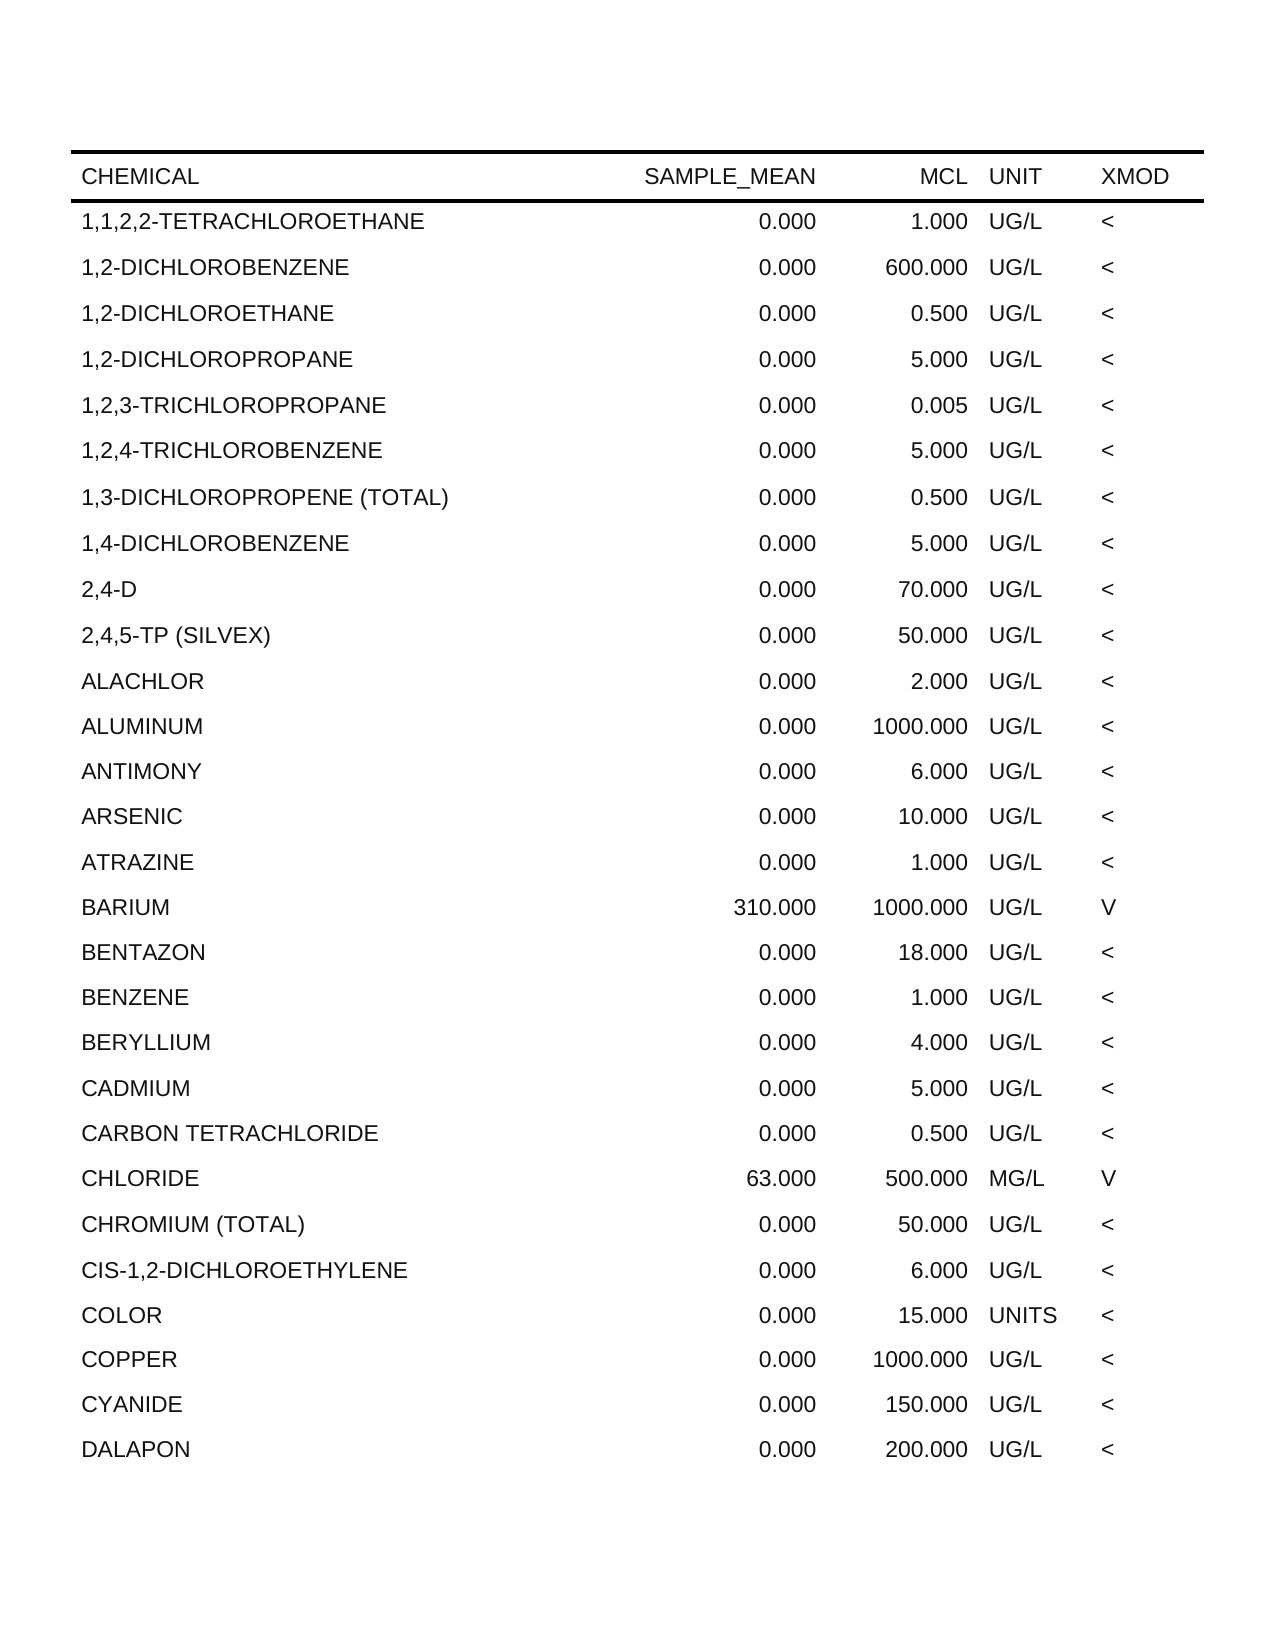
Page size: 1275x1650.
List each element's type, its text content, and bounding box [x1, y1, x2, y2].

table_cell 0.000 [614, 1427, 826, 1472]
table_cell 150.000 [826, 1382, 978, 1427]
table_cell UG/L [978, 520, 1090, 566]
table_cell UG/L [978, 428, 1090, 473]
table_cell 6.000 [826, 749, 978, 794]
table_cell UG/L [978, 704, 1090, 749]
table_cell 0.000 [614, 1337, 826, 1382]
table_cell CIS-1,2-DICHLOROETHYLENE [71, 1248, 614, 1293]
table_cell 50.000 [826, 1201, 978, 1247]
table_cell UG/L [978, 658, 1090, 703]
table_cell 5.000 [826, 336, 978, 382]
table_cell UG/L [978, 884, 1090, 929]
table_cell < [1090, 474, 1204, 520]
table_cell ARSENIC [71, 794, 614, 839]
table_cell < [1090, 1248, 1204, 1293]
table_cell COPPER [71, 1337, 614, 1382]
table_cell 1,2-DICHLOROBENZENE [71, 244, 614, 290]
table_cell < [1090, 428, 1204, 473]
table_cell 4.000 [826, 1020, 978, 1065]
table_cell 0.000 [614, 1110, 826, 1156]
table_cell 0.000 [614, 566, 826, 612]
table_cell V [1090, 884, 1204, 929]
table_cell ATRAZINE [71, 839, 614, 884]
table_cell 0.000 [614, 1020, 826, 1065]
table_cell 18.000 [826, 930, 978, 975]
table_cell CARBON TETRACHLORIDE [71, 1110, 614, 1156]
table_cell < [1090, 1020, 1204, 1065]
table_cell < [1090, 1337, 1204, 1382]
table_cell < [1090, 930, 1204, 975]
table_cell 1000.000 [826, 704, 978, 749]
table_cell UG/L [978, 1201, 1090, 1247]
table_cell 1,2-DICHLOROETHANE [71, 290, 614, 336]
table_cell < [1090, 382, 1204, 428]
table_header UNIT [978, 154, 1090, 198]
table_cell 0.500 [826, 474, 978, 520]
table_cell 15.000 [826, 1293, 978, 1337]
table_cell 1,4-DICHLOROBENZENE [71, 520, 614, 566]
table_cell UG/L [978, 749, 1090, 794]
table_cell 0.000 [614, 1248, 826, 1293]
table_cell BARIUM [71, 884, 614, 929]
table_cell < [1090, 749, 1204, 794]
table_cell 0.000 [614, 290, 826, 336]
table_cell < [1090, 1065, 1204, 1110]
table_cell 0.000 [614, 244, 826, 290]
table_cell UG/L [978, 244, 1090, 290]
table_cell 0.000 [614, 336, 826, 382]
table_cell 1.000 [826, 975, 978, 1020]
table_cell CHROMIUM (TOTAL) [71, 1201, 614, 1247]
table_cell < [1090, 203, 1204, 244]
table_cell UG/L [978, 1248, 1090, 1293]
table_cell 0.000 [614, 203, 826, 244]
table_cell 1.000 [826, 203, 978, 244]
table_cell 1,3-DICHLOROPROPENE (TOTAL) [71, 474, 614, 520]
table_cell < [1090, 612, 1204, 658]
table_cell UG/L [978, 612, 1090, 658]
table_cell < [1090, 975, 1204, 1020]
table_cell 5.000 [826, 428, 978, 473]
table_cell 63.000 [614, 1156, 826, 1201]
table_cell 1,2-DICHLOROPROPANE [71, 336, 614, 382]
table_cell UG/L [978, 839, 1090, 884]
table_cell UG/L [978, 290, 1090, 336]
table_cell < [1090, 520, 1204, 566]
table_cell 0.000 [614, 839, 826, 884]
table_cell ALUMINUM [71, 704, 614, 749]
table_cell 1.000 [826, 839, 978, 884]
table_cell UG/L [978, 1110, 1090, 1156]
table_cell 600.000 [826, 244, 978, 290]
table_cell BENTAZON [71, 930, 614, 975]
table_cell UG/L [978, 1065, 1090, 1110]
table_cell 0.000 [614, 975, 826, 1020]
table_cell 200.000 [826, 1427, 978, 1472]
table_cell UG/L [978, 930, 1090, 975]
table_cell 0.000 [614, 520, 826, 566]
table_cell 1000.000 [826, 884, 978, 929]
table_cell < [1090, 336, 1204, 382]
table_cell BENZENE [71, 975, 614, 1020]
table_cell UG/L [978, 975, 1090, 1020]
table_cell 2,4,5-TP (SILVEX) [71, 612, 614, 658]
table_cell 0.000 [614, 794, 826, 839]
table_cell UNITS [978, 1293, 1090, 1337]
table_cell < [1090, 1110, 1204, 1156]
table_cell UG/L [978, 1382, 1090, 1427]
table_cell 0.000 [614, 1201, 826, 1247]
table_cell 1,2,3-TRICHLOROPROPANE [71, 382, 614, 428]
table_cell < [1090, 290, 1204, 336]
table_cell DALAPON [71, 1427, 614, 1472]
table_cell COLOR [71, 1293, 614, 1337]
table_cell < [1090, 1382, 1204, 1427]
table_cell UG/L [978, 474, 1090, 520]
table_cell 5.000 [826, 520, 978, 566]
table_cell 0.000 [614, 474, 826, 520]
table_cell 0.000 [614, 749, 826, 794]
table_cell 70.000 [826, 566, 978, 612]
table_cell 0.500 [826, 290, 978, 336]
table_cell 5.000 [826, 1065, 978, 1110]
table_cell < [1090, 794, 1204, 839]
table_cell BERYLLIUM [71, 1020, 614, 1065]
table_cell < [1090, 244, 1204, 290]
table_cell 310.000 [614, 884, 826, 929]
table_cell 0.000 [614, 930, 826, 975]
table_cell < [1090, 1293, 1204, 1337]
table_cell UG/L [978, 1020, 1090, 1065]
table_cell 0.500 [826, 1110, 978, 1156]
table_cell 0.000 [614, 658, 826, 703]
table_cell UG/L [978, 382, 1090, 428]
table_cell UG/L [978, 336, 1090, 382]
table_cell < [1090, 839, 1204, 884]
table_header SAMPLE_MEAN [614, 154, 826, 198]
table_cell 0.000 [614, 1382, 826, 1427]
table_cell CHLORIDE [71, 1156, 614, 1201]
table_cell UG/L [978, 1337, 1090, 1382]
table_cell 0.000 [614, 1293, 826, 1337]
table_cell UG/L [978, 794, 1090, 839]
table_cell UG/L [978, 203, 1090, 244]
table_cell 1000.000 [826, 1337, 978, 1382]
table_cell < [1090, 704, 1204, 749]
table_header CHEMICAL [71, 154, 614, 198]
table_cell 1,2,4-TRICHLOROBENZENE [71, 428, 614, 473]
table_cell UG/L [978, 1427, 1090, 1472]
table_cell 0.000 [614, 1065, 826, 1110]
table_cell 0.005 [826, 382, 978, 428]
table_cell CADMIUM [71, 1065, 614, 1110]
table_cell 0.000 [614, 704, 826, 749]
table_cell 0.000 [614, 612, 826, 658]
table_cell UG/L [978, 566, 1090, 612]
table_cell CYANIDE [71, 1382, 614, 1427]
table_cell 50.000 [826, 612, 978, 658]
table_cell 0.000 [614, 428, 826, 473]
table_cell MG/L [978, 1156, 1090, 1201]
table_cell ALACHLOR [71, 658, 614, 703]
table_cell < [1090, 658, 1204, 703]
table_cell ANTIMONY [71, 749, 614, 794]
table_cell 1,1,2,2-TETRACHLOROETHANE [71, 203, 614, 244]
table_header MCL [826, 154, 978, 198]
table_cell 2.000 [826, 658, 978, 703]
table_cell < [1090, 1201, 1204, 1247]
table_cell 500.000 [826, 1156, 978, 1201]
table_cell < [1090, 566, 1204, 612]
table_cell V [1090, 1156, 1204, 1201]
table_header XMOD [1090, 154, 1204, 198]
table_cell 2,4-D [71, 566, 614, 612]
table_cell 0.000 [614, 382, 826, 428]
table_cell 6.000 [826, 1248, 978, 1293]
table_cell 10.000 [826, 794, 978, 839]
table_cell < [1090, 1427, 1204, 1472]
